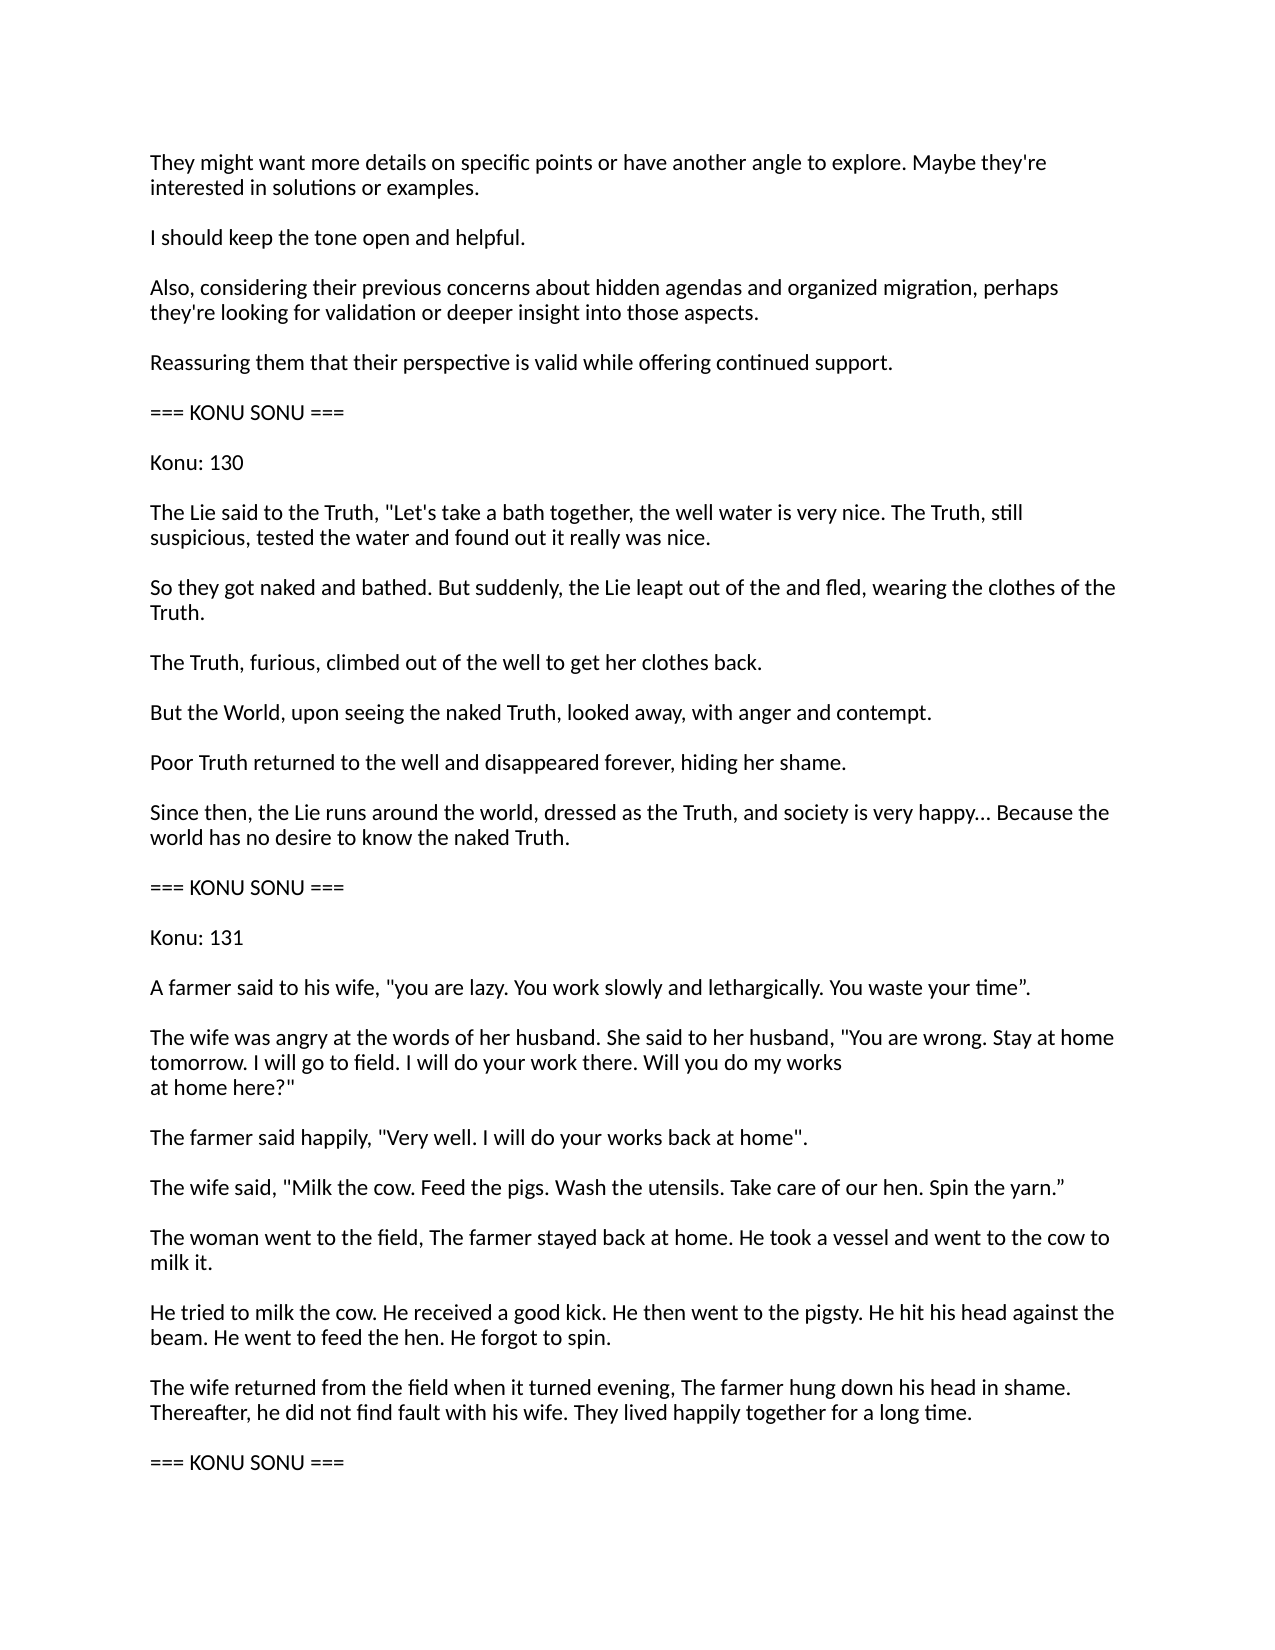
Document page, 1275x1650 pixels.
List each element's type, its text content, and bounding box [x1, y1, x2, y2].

text The farmer said happily, "Very well. I will do your works back at home". [150, 1100, 1125, 1150]
text The wife said, "Milk the cow. Feed the pigs. Wash the utensils. Take care of our hen. Spin the yarn.” [150, 1150, 1125, 1200]
text The wife returned from the field when it turned evening, The farmer hung down his head in shame. Thereafter, he did not find fault with his wife. They lived happily together for a long time. [150, 1350, 1125, 1425]
text Konu: 130 [150, 450, 1125, 475]
text The woman went to the field, The farmer stayed back at home. He took a vessel and went to the cow to milk it. [150, 1200, 1125, 1275]
text The Truth, furious, climbed out of the well to get her clothes back. [150, 650, 1125, 675]
text The Lie said to the Truth, "Let's take a bath together, the well water is very nice. The Truth, still suspicious, tested the water and found out it really was nice. [150, 500, 1125, 550]
text === KONU SONU === [150, 875, 1125, 900]
text A farmer said to his wife, "you are lazy. You work slowly and lethargically. You waste your time”. The wife was angry at the words of her husband. She said to her husband, "You are wrong. Stay at home tomorrow. I will go to field. I will do your work there. Will you do my works [150, 975, 1125, 1075]
text at home here?" [150, 1075, 1125, 1100]
text They might want more details on specific points or have another angle to explore. Maybe they're interested in solutions or examples. [150, 150, 1125, 200]
text I should keep the tone open and helpful. [150, 225, 1125, 250]
text Konu: 131 [150, 925, 1125, 950]
text Reassuring them that their perspective is valid while offering continued support. [150, 350, 1125, 375]
text === KONU SONU === [150, 400, 1125, 425]
text === KONU SONU === [150, 1450, 1125, 1475]
text So they got naked and bathed. But suddenly, the Lie leapt out of the and fled, wearing the clothes of the Truth. [150, 575, 1125, 625]
text But the World, upon seeing the naked Truth, looked away, with anger and contempt. [150, 700, 1125, 725]
text Since then, the Lie runs around the world, dressed as the Truth, and society is very happy... Because the world has no desire to know the naked Truth. [150, 800, 1125, 850]
text Poor Truth returned to the well and disappeared forever, hiding her shame. [150, 750, 1125, 775]
text He tried to milk the cow. He received a good kick. He then went to the pigsty. He hit his head against the beam. He went to feed the hen. He forgot to spin. [150, 1275, 1125, 1350]
text Also, considering their previous concerns about hidden agendas and organized migration, perhaps they're looking for validation or deeper insight into those aspects. [150, 275, 1125, 325]
